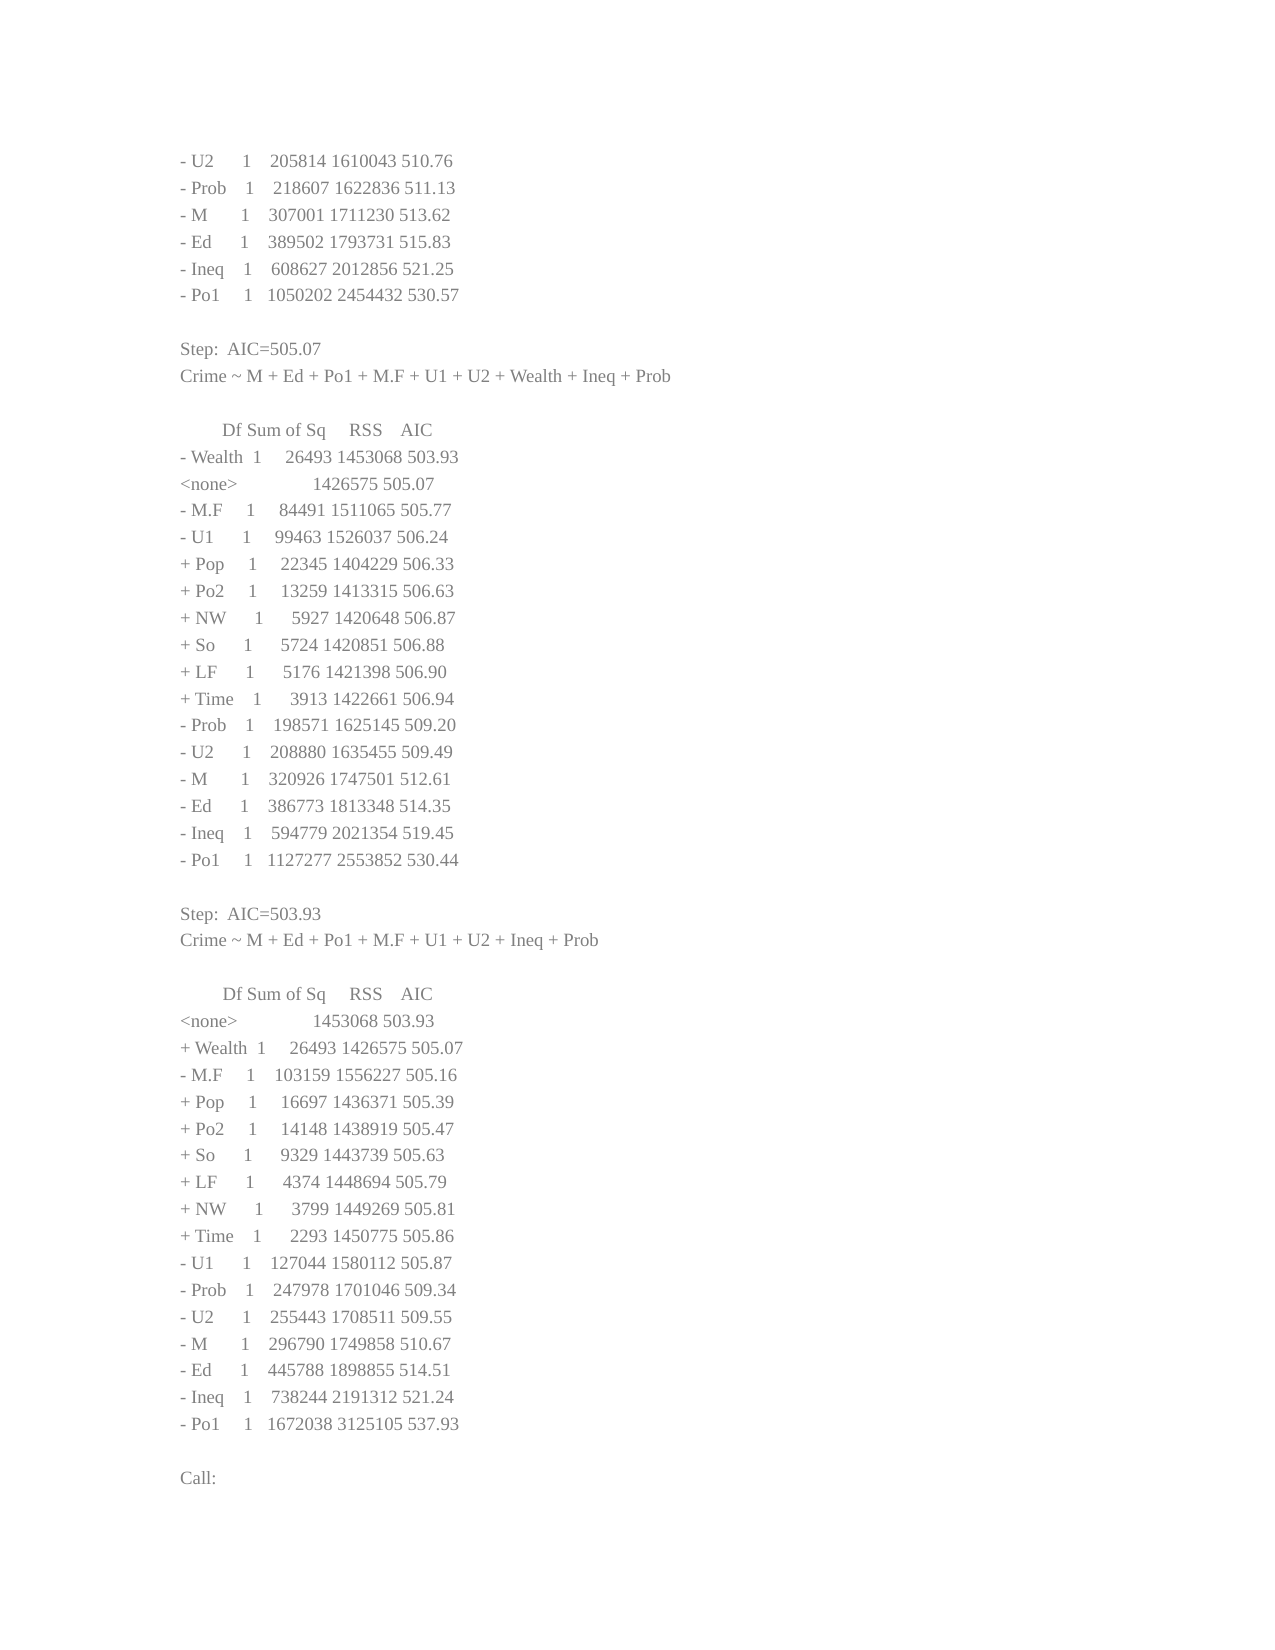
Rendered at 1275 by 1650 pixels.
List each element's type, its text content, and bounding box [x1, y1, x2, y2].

text Crime ~ M + Ed + Po1 + M.F + U1 + U2 + Ineq + Prob [180, 929, 1125, 951]
text + Pop 1 16697 1436371 505.39 [180, 1091, 1125, 1112]
text Call: [180, 1467, 1125, 1488]
text <none> 1426575 505.07 [180, 472, 1125, 494]
text Df Sum of Sq RSS AIC [180, 983, 1125, 1005]
text Crime ~ M + Ed + Po1 + M.F + U1 + U2 + Wealth + Ineq + Prob [180, 365, 1125, 387]
text - M.F 1 103159 1556227 505.16 [180, 1064, 1125, 1085]
text - Ineq 1 608627 2012856 521.25 [180, 257, 1125, 279]
text - U2 1 208880 1635455 509.49 [180, 741, 1125, 763]
text + So 1 5724 1420851 506.88 [180, 634, 1125, 655]
text - M 1 307001 1711230 513.62 [180, 204, 1125, 225]
text - U1 1 99463 1526037 506.24 [180, 526, 1125, 548]
text - Wealth 1 26493 1453068 503.93 [180, 446, 1125, 467]
text + Wealth 1 26493 1426575 505.07 [180, 1037, 1125, 1058]
text - Ed 1 389502 1793731 515.83 [180, 231, 1125, 252]
text + Pop 1 22345 1404229 506.33 [180, 553, 1125, 575]
text - Prob 1 218607 1622836 511.13 [180, 177, 1125, 198]
text - M 1 320926 1747501 512.61 [180, 768, 1125, 790]
text - U1 1 127044 1580112 505.87 [180, 1252, 1125, 1273]
text - Ineq 1 738244 2191312 521.24 [180, 1386, 1125, 1408]
text + Po2 1 14148 1438919 505.47 [180, 1117, 1125, 1139]
text + NW 1 3799 1449269 505.81 [180, 1198, 1125, 1220]
text + NW 1 5927 1420648 506.87 [180, 607, 1125, 628]
text + Time 1 2293 1450775 505.86 [180, 1225, 1125, 1247]
text - Po1 1 1672038 3125105 537.93 [180, 1413, 1125, 1435]
text - Ineq 1 594779 2021354 519.45 [180, 822, 1125, 843]
text Step: AIC=505.07 [180, 338, 1125, 360]
text - Ed 1 386773 1813348 514.35 [180, 795, 1125, 817]
text + LF 1 4374 1448694 505.79 [180, 1171, 1125, 1193]
text - U2 1 255443 1708511 509.55 [180, 1306, 1125, 1327]
text - Prob 1 247978 1701046 509.34 [180, 1279, 1125, 1300]
text + Time 1 3913 1422661 506.94 [180, 687, 1125, 709]
text <none> 1453068 503.93 [180, 1010, 1125, 1032]
text - Po1 1 1127277 2553852 530.44 [180, 849, 1125, 870]
text - U2 1 205814 1610043 510.76 [180, 150, 1125, 172]
text + LF 1 5176 1421398 506.90 [180, 661, 1125, 682]
text - Prob 1 198571 1625145 509.20 [180, 714, 1125, 736]
text + Po2 1 13259 1413315 506.63 [180, 580, 1125, 602]
text - M.F 1 84491 1511065 505.77 [180, 499, 1125, 521]
text + So 1 9329 1443739 505.63 [180, 1144, 1125, 1166]
text - Ed 1 445788 1898855 514.51 [180, 1359, 1125, 1381]
text Step: AIC=503.93 [180, 902, 1125, 924]
text - M 1 296790 1749858 510.67 [180, 1332, 1125, 1354]
text - Po1 1 1050202 2454432 530.57 [180, 284, 1125, 306]
text Df Sum of Sq RSS AIC [180, 419, 1125, 440]
